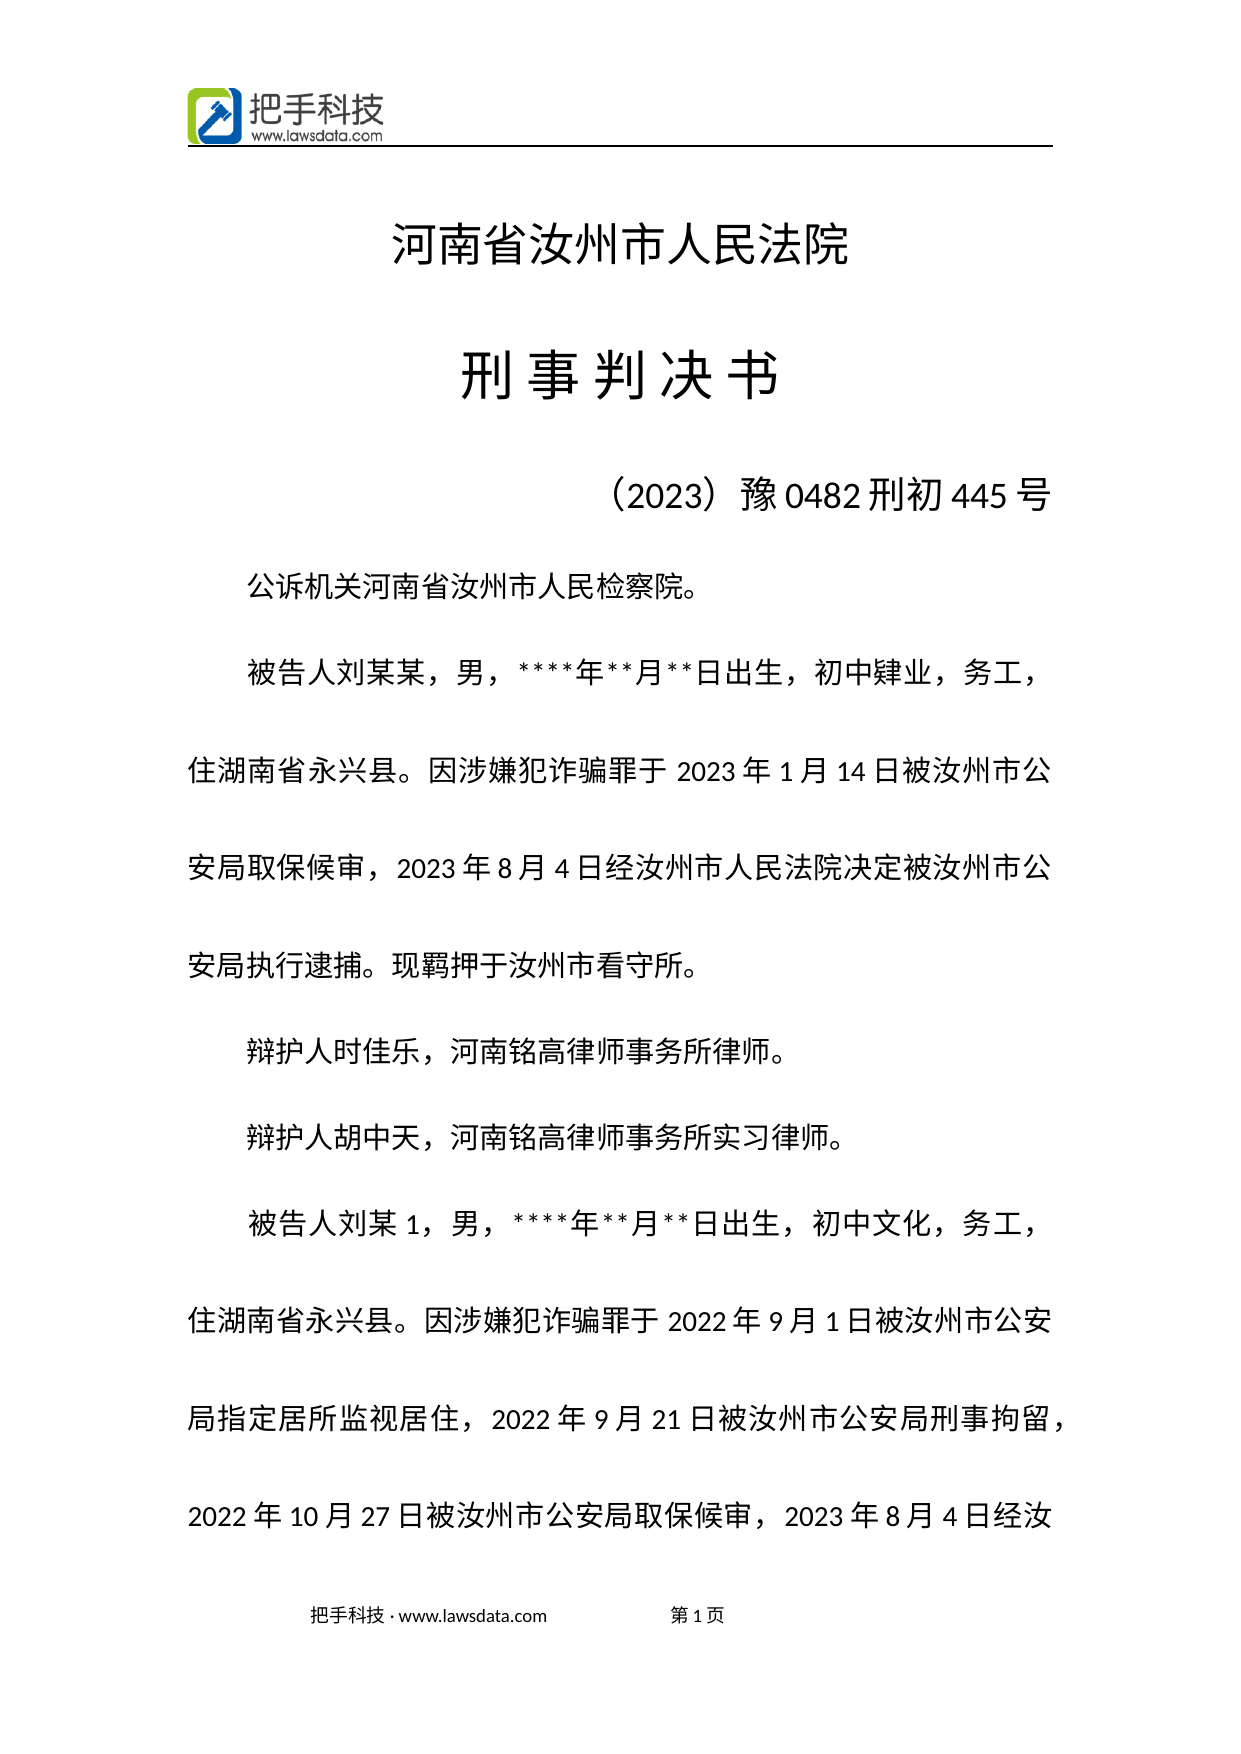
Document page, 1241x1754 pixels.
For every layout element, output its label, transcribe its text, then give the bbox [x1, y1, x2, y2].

picture [187, 88, 384, 144]
text 辩护人时佳乐，河南铭高律师事务所律师。 [187, 1017, 1053, 1082]
text 辩护人胡中天，河南铭高律师事务所实习律师。 [187, 1103, 1053, 1168]
text 河南省汝州市人民法院 [187, 193, 1053, 290]
text 公诉机关河南省汝州市人民检察院。 [187, 552, 1053, 617]
text 被告人刘某某，男，****年**月**日出生，初中肄业，务工，住湖南省永兴县。因涉嫌犯诈骗罪于2023年1月14日被汝州市公安局取保候审，2023年8月4日经汝州市人民法院决定被汝州市公安局执行逮捕。现羁押于汝州市看守所。 [187, 638, 1053, 996]
text 刑 事 判 决 书 [187, 323, 1053, 421]
text （2023）豫0482刑初445号 [187, 460, 1053, 525]
